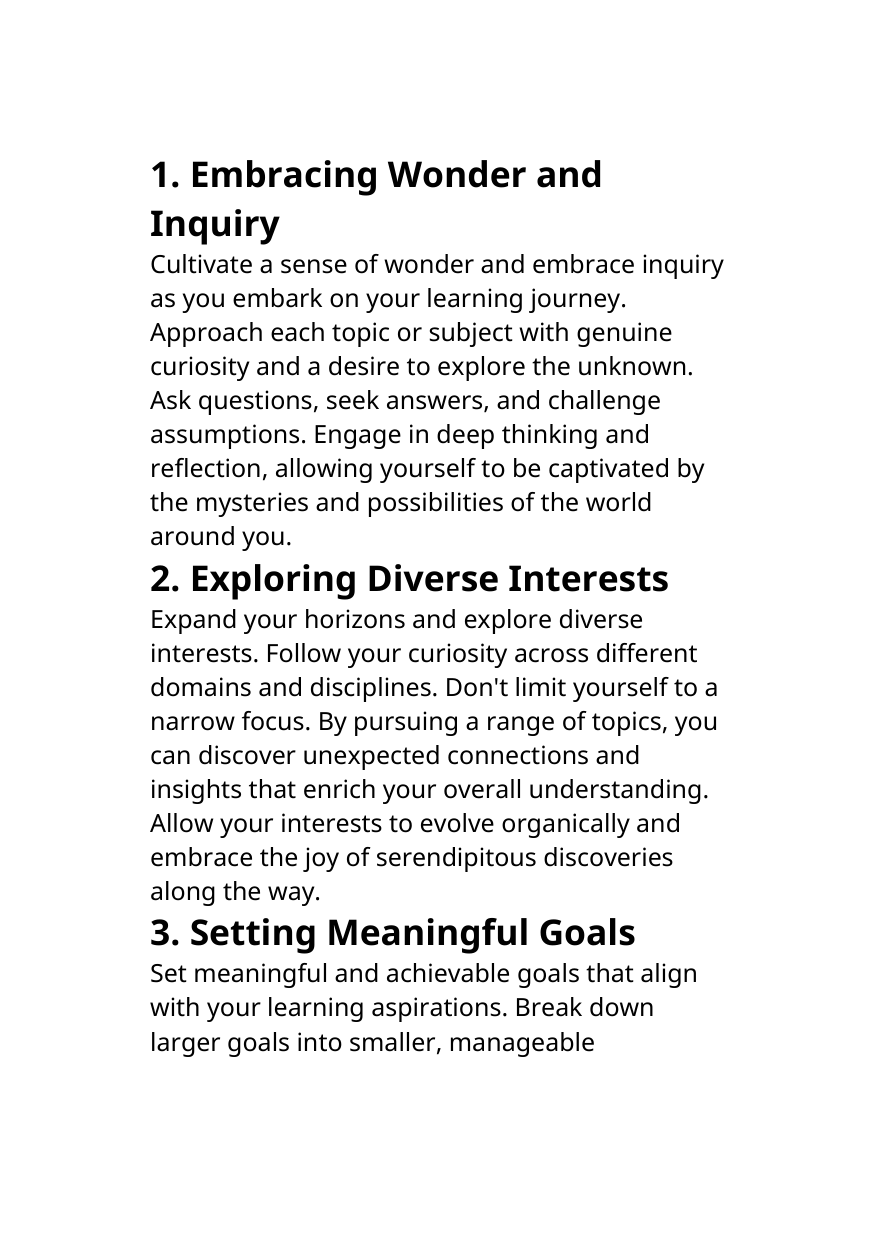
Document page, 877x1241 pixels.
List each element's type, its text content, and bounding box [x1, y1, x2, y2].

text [150, 956, 727, 1058]
subtitle 2. Exploring Diverse Interests [150, 553, 727, 601]
subtitle 1. Embracing Wonder and Inquiry [150, 150, 727, 246]
text Cultivate a sense of wonder and embrace inquiry as you embark on your learning journey. Approach each topic or subject with genuine curiosity and a desire to explore the unknown. Ask questions, seek answers, and challenge assumptions. Engage in deep thinking and reflection, allowing yourself to be captivated by the mysteries and possibilities of the world around you. [150, 246, 727, 553]
subtitle 3. Setting Meaningful Goals [150, 908, 727, 956]
text Expand your horizons and explore diverse interests. Follow your curiosity across different domains and disciplines. Don't limit yourself to a narrow focus. By pursuing a range of topics, you can discover unexpected connections and insights that enrich your overall understanding. Allow your interests to evolve organically and embrace the joy of serendipitous discoveries along the way. [150, 601, 727, 908]
